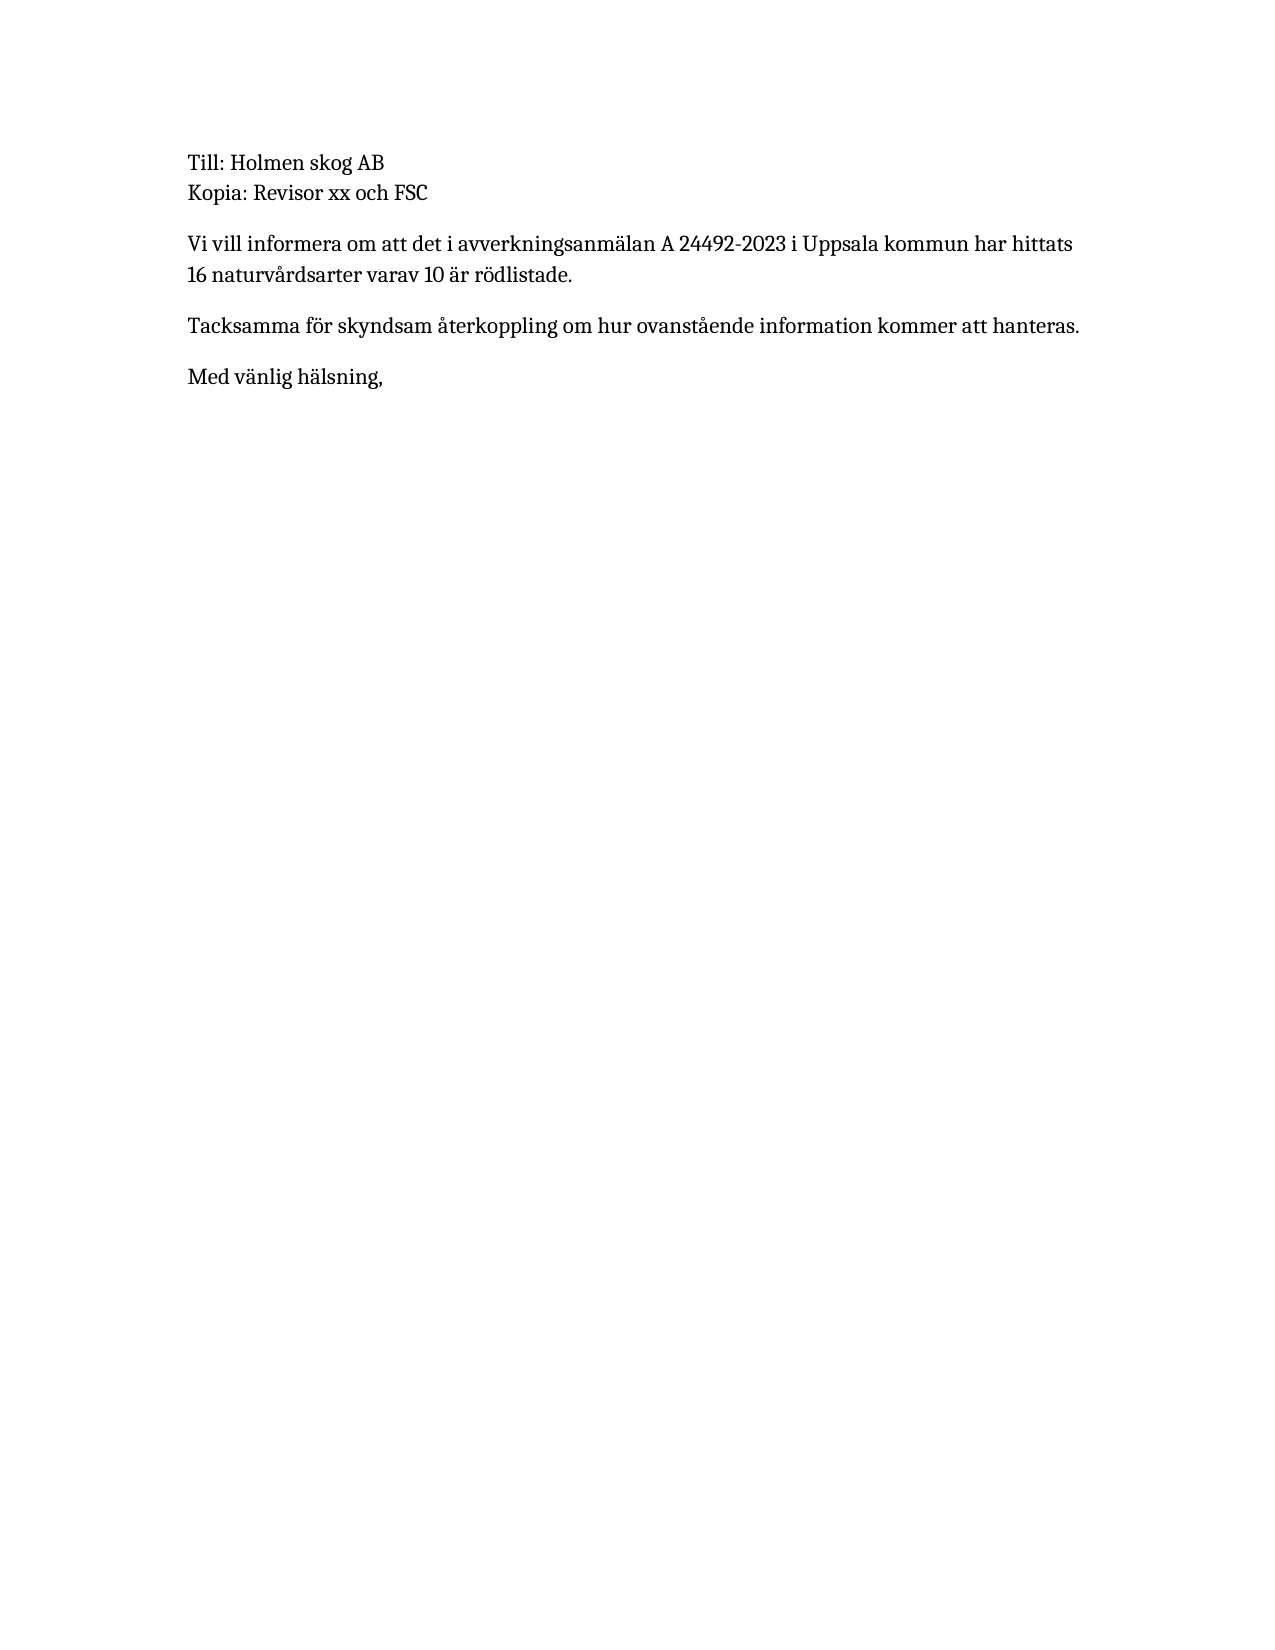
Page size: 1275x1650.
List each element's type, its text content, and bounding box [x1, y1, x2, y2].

text Tacksamma för skyndsam återkoppling om hur ovanstående information kommer att hanteras. [187, 312, 1087, 339]
text Till: Holmen skog AB Kopia: Revisor xx och FSC [187, 150, 1087, 207]
text Med vänlig hälsning, [187, 363, 1087, 420]
text Vi vill informera om att det i avverkningsanmälan A 24492-2023 i Uppsala kommun har hittats 16 naturvårdsarter varav 10 är rödlistade. [187, 231, 1087, 288]
